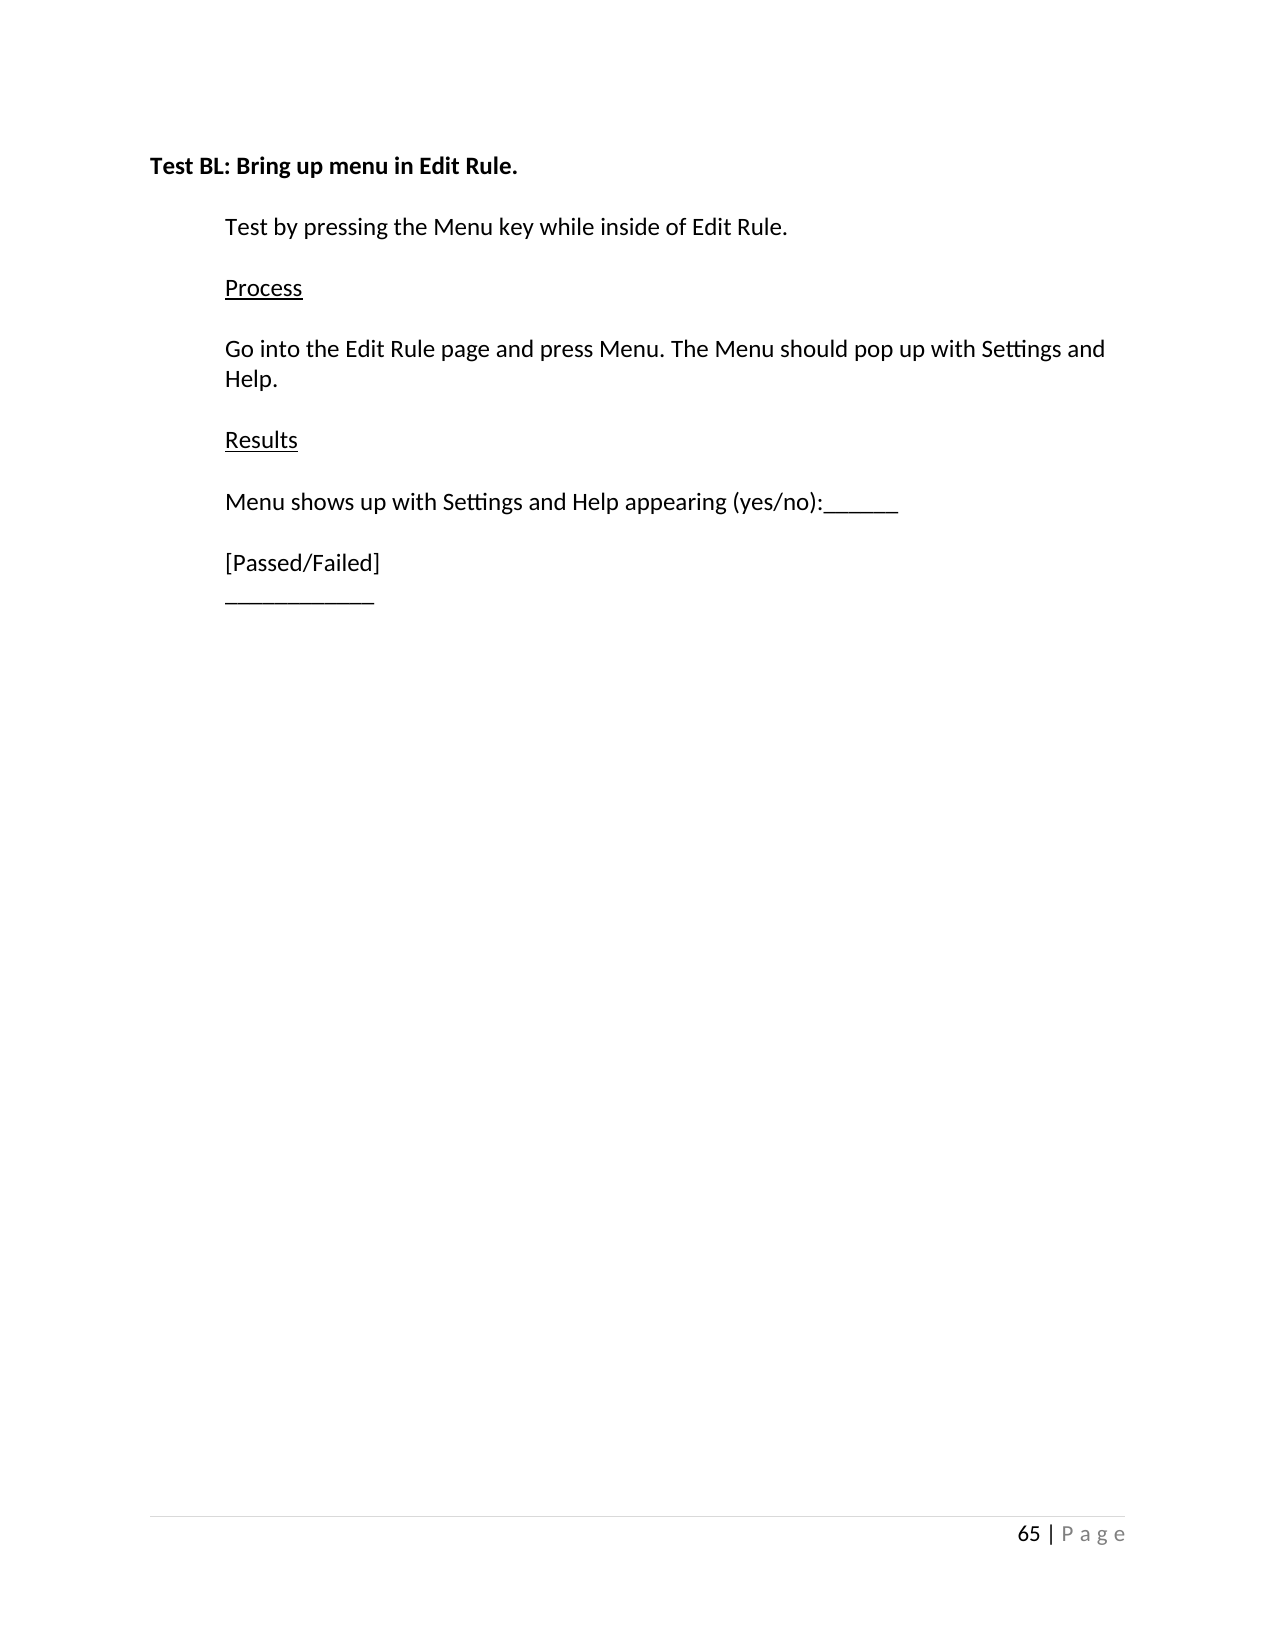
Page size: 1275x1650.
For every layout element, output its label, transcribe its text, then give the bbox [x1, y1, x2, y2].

text Results [150, 425, 1125, 455]
list [Passed/Failed] [225, 547, 1125, 577]
text Process [150, 272, 1125, 303]
text ____________ [150, 577, 1125, 608]
text Menu shows up with Settings and Help appearing (yes/no):______ [150, 486, 1125, 516]
text Test BL: Bring up menu in Edit Rule. [150, 150, 1125, 181]
text Go into the Edit Rule page and press Menu. The Menu should pop up with Settings and Help. [225, 333, 1125, 394]
text Test by pressing the Menu key while inside of Edit Rule. [150, 211, 1125, 242]
